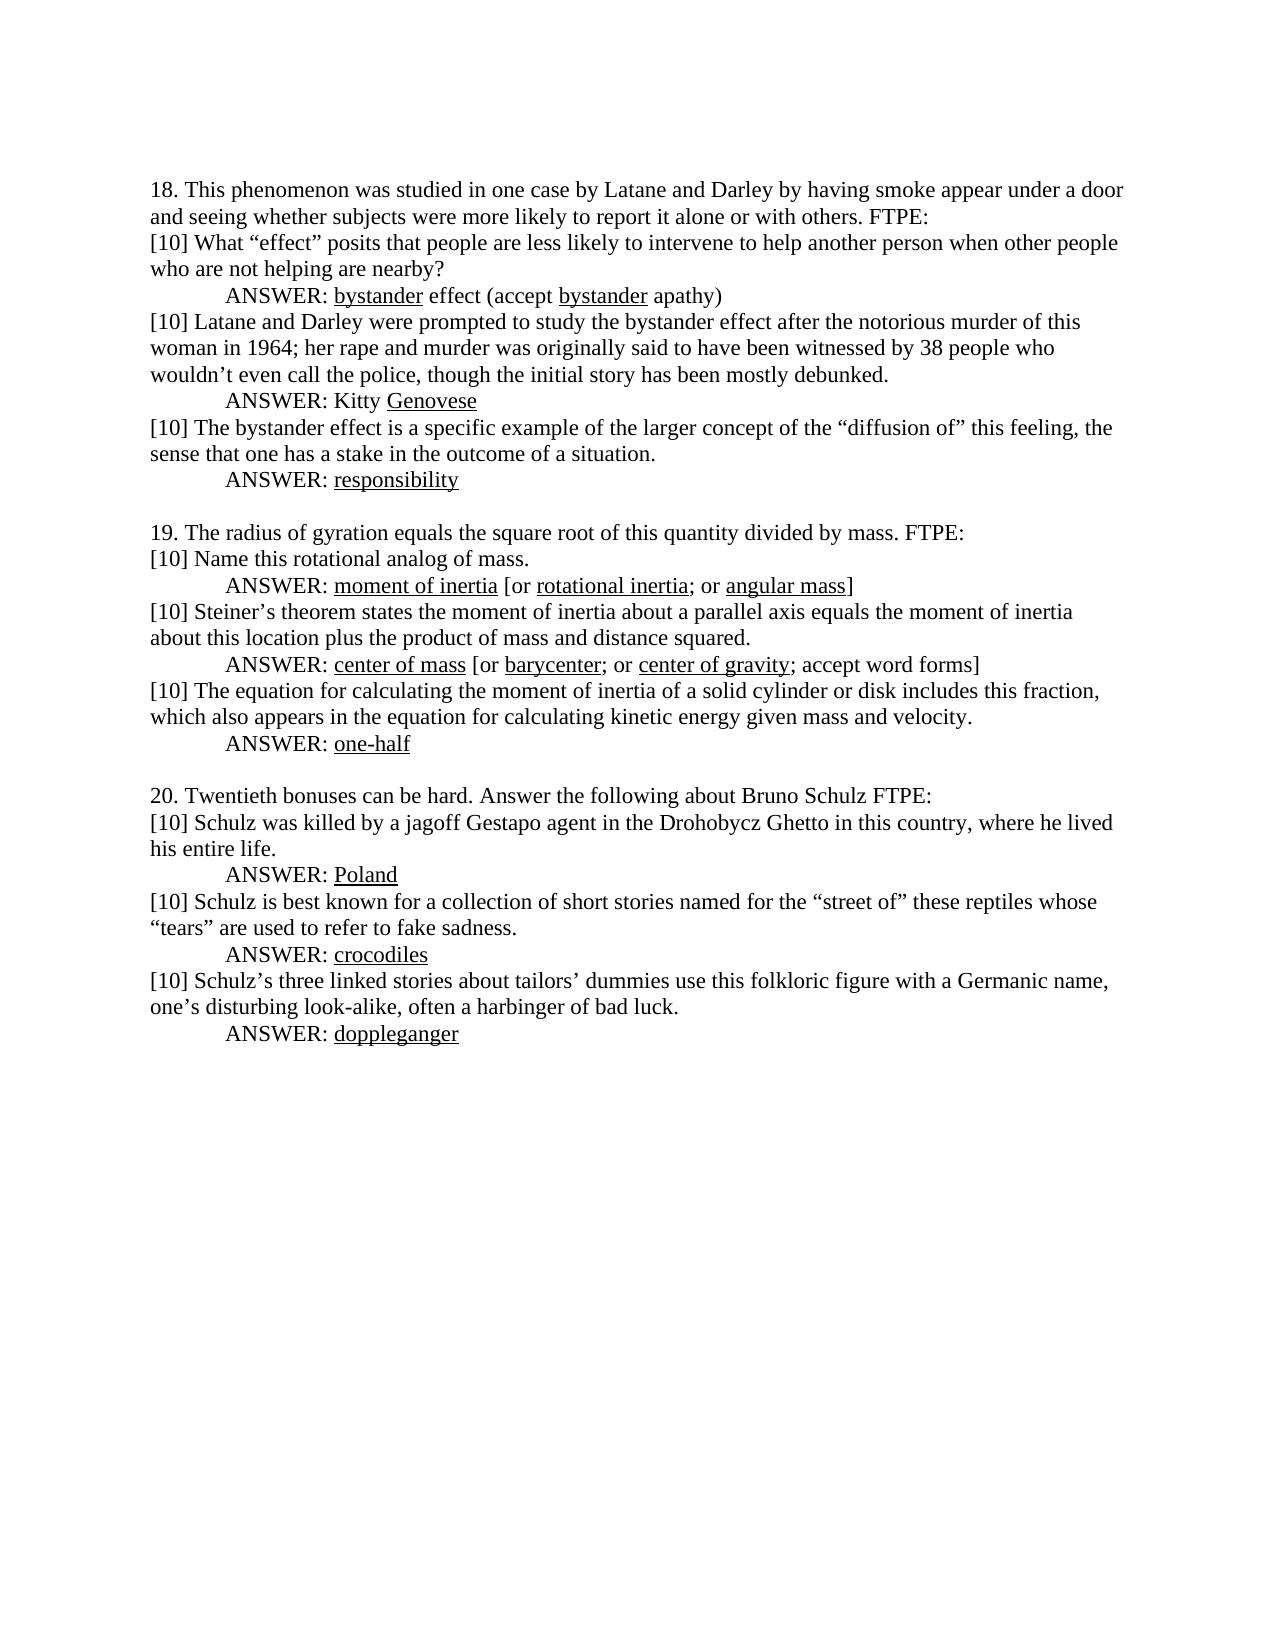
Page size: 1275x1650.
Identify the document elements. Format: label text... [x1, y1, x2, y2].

text 19. The radius of gyration equals the square root of this quantity divided by mass. FTPE: [150, 519, 1125, 545]
text ANSWER: responsibility [150, 466, 1125, 493]
text [10] Schulz was killed by a jagoff Gestapo agent in the Drohobycz Ghetto in this country, where he lived his entire life. [150, 809, 1125, 862]
text [10] Steiner’s theorem states the moment of inertia about a parallel axis equals the moment of inertia about this location plus the product of mass and distance squared. [150, 598, 1125, 651]
text ANSWER: bystander effect (accept bystander apathy) [150, 282, 1125, 308]
text 20. Twentieth bonuses can be hard. Answer the following about Bruno Schulz FTPE: [150, 782, 1125, 809]
text ANSWER: Poland [150, 862, 1125, 888]
text ANSWER: doppleganger [150, 1020, 1125, 1046]
text [10] The equation for calculating the moment of inertia of a solid cylinder or disk includes this fraction, which also appears in the equation for calculating kinetic energy given mass and velocity. [150, 677, 1125, 730]
text ANSWER: center of mass [or barycenter; or center of gravity; accept word forms] [150, 651, 1125, 677]
text 18. This phenomenon was studied in one case by Latane and Darley by having smoke appear under a door and seeing whether subjects were more likely to report it alone or with others. FTPE: [150, 176, 1125, 229]
text ANSWER: moment of inertia [or rotational inertia; or angular mass] [150, 572, 1125, 598]
text [10] Schulz’s three linked stories about tailors’ dummies use this folkloric figure with a Germanic name, one’s disturbing look-alike, often a harbinger of bad luck. [150, 967, 1125, 1020]
text [10] The bystander effect is a specific example of the larger concept of the “diffusion of” this feeling, the sense that one has a stake in the outcome of a situation. [150, 413, 1125, 466]
text [10] Name this rotational analog of mass. [150, 545, 1125, 572]
text ANSWER: one-half [150, 730, 1125, 756]
text [10] Latane and Darley were prompted to study the bystander effect after the notorious murder of this woman in 1964; her rape and murder was originally said to have been witnessed by 38 people who wouldn’t even call the police, though the initial story has been mostly debunked. [150, 308, 1125, 387]
text [10] What “effect” posits that people are less likely to intervene to help another person when other people who are not helping are nearby? [150, 229, 1125, 282]
text ANSWER: crocodiles [150, 941, 1125, 967]
text [10] Schulz is best known for a collection of short stories named for the “street of” these reptiles whose “tears” are used to refer to fake sadness. [150, 888, 1125, 941]
text ANSWER: Kitty Genovese [150, 387, 1125, 413]
